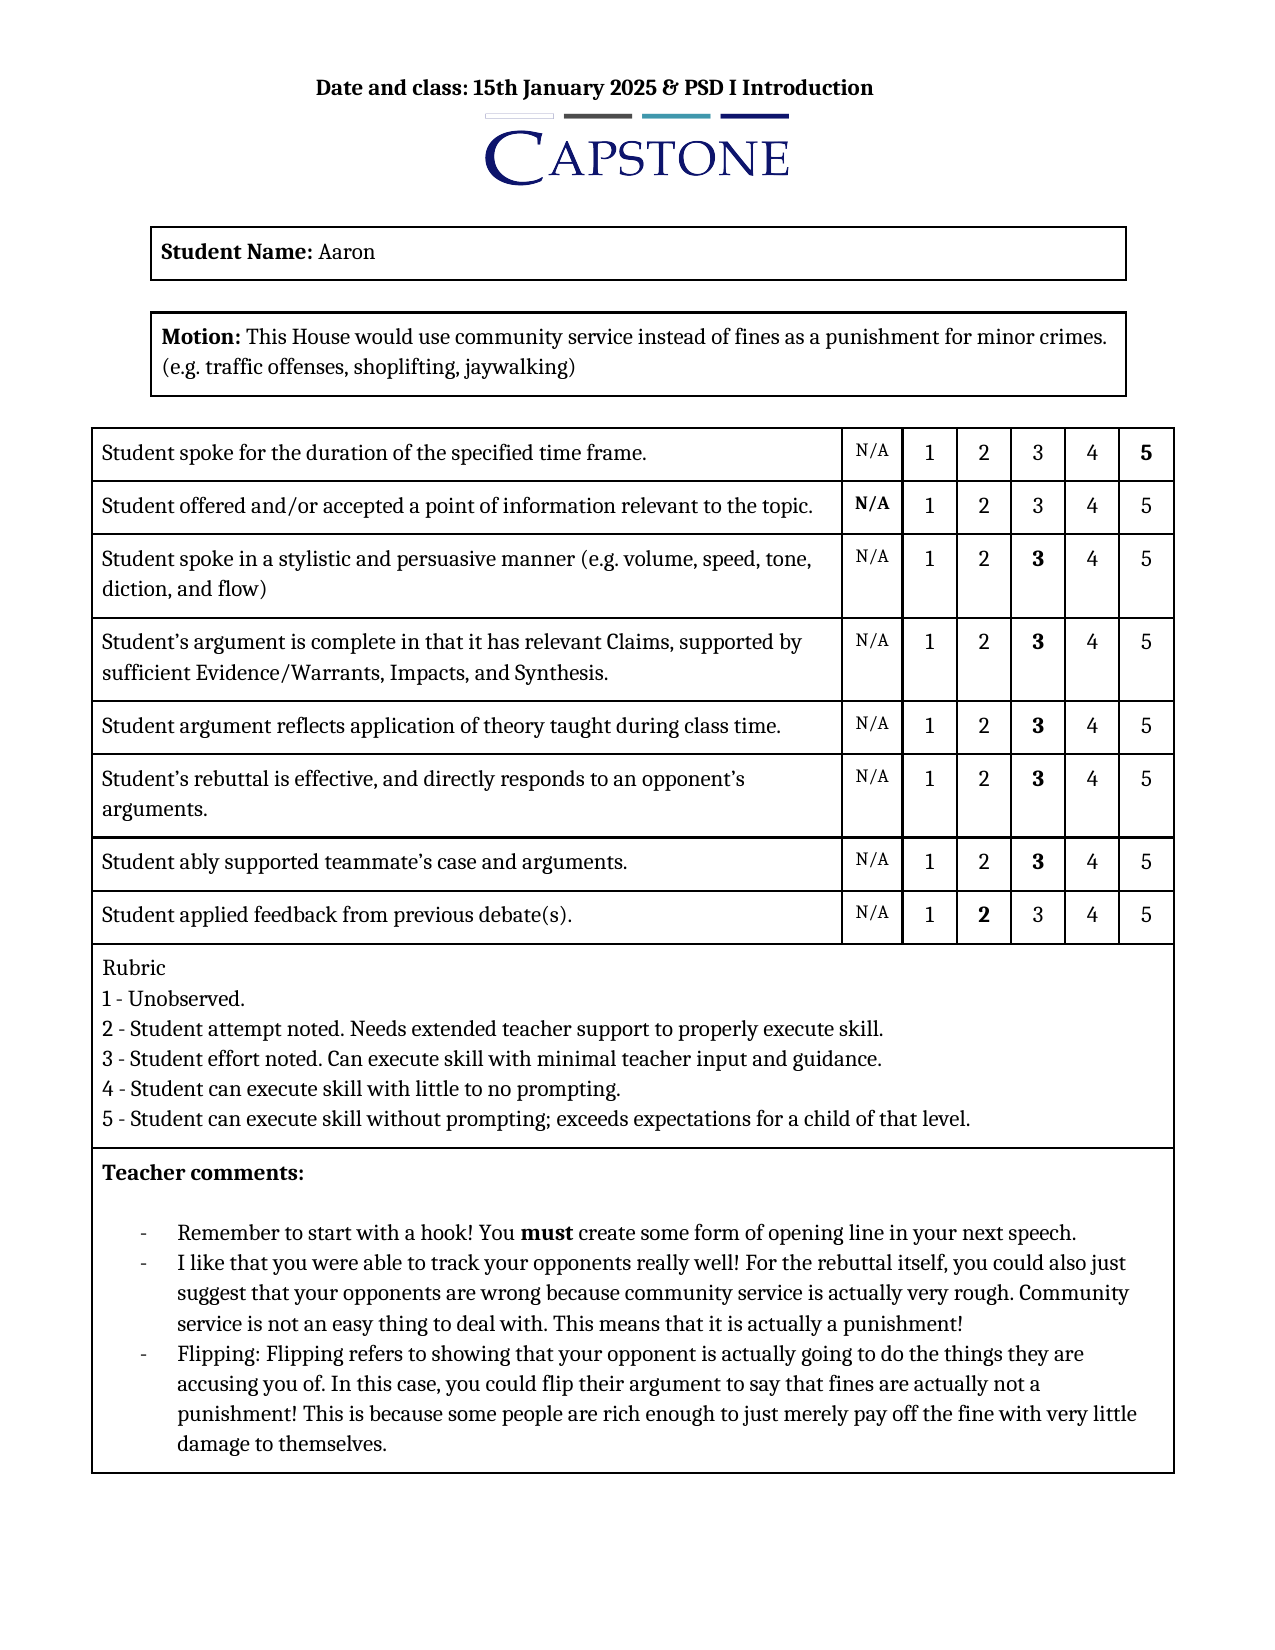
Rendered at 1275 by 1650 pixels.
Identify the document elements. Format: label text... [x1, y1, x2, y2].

table_cell 2 [958, 892, 1010, 943]
table_cell 2 [958, 702, 1010, 753]
table_cell N/A [843, 619, 901, 700]
table_header Motion: This House would use community service instead of fines as a punishment for minor crimes. (e.g. traffic offenses, shoplifting, jaywalking) [152, 314, 1125, 395]
table_cell N/A [843, 755, 901, 836]
table_cell 3 [1012, 482, 1064, 533]
table_cell Rubric 1 - Unobserved. 2 - Student attempt noted. Needs extended teacher support to properly execute skill. 3 - Student effort noted. Can execute skill with minimal teacher input and guidance. 4 - Student can execute skill with little to no prompting. 5 - Student can execute skill without prompting; exceeds expectations for a child of that level. [93, 945, 1173, 1147]
picture [477, 105, 798, 192]
table_cell N/A [843, 482, 901, 533]
table_header 2 [958, 429, 1010, 480]
table_cell 3 [1012, 892, 1064, 943]
table_cell Student offered and/or accepted a point of information relevant to the topic. [93, 482, 841, 533]
table_cell 3 [1012, 702, 1064, 753]
table_cell 4 [1066, 892, 1118, 943]
table_cell 3 [1012, 619, 1064, 700]
table_cell N/A [843, 702, 901, 753]
table_cell N/A [843, 839, 901, 889]
table_header Student Name: Aaron [152, 228, 1125, 279]
table_cell 2 [958, 535, 1010, 617]
table_cell 1 [904, 892, 956, 943]
table_cell Student ably supported teammate’s case and arguments. [93, 839, 841, 889]
table_cell 5 [1120, 839, 1173, 889]
table_cell 3 [1012, 755, 1064, 836]
table_cell Student’s rebuttal is effective, and directly responds to an opponent’s arguments. [93, 755, 841, 836]
table_cell 4 [1066, 755, 1118, 836]
table_header N/A [843, 429, 901, 480]
table_cell 3 [1012, 535, 1064, 617]
table_cell 2 [958, 839, 1010, 889]
table_cell Student applied feedback from previous debate(s). [93, 892, 841, 943]
table_cell 1 [904, 482, 956, 533]
table_cell 4 [1066, 482, 1118, 533]
table_cell 2 [958, 482, 1010, 533]
table_cell 5 [1120, 482, 1173, 533]
table_cell 2 [958, 755, 1010, 836]
table_cell Student spoke in a stylistic and persuasive manner (e.g. volume, speed, tone, diction, and flow) [93, 535, 841, 617]
table_cell Student argument reflects application of theory taught during class time. [93, 702, 841, 753]
table_header Student spoke for the duration of the specified time frame. [93, 429, 841, 480]
table_cell 4 [1066, 535, 1118, 617]
table_header 4 [1066, 429, 1118, 480]
table_cell 1 [904, 619, 956, 700]
table_cell N/A [843, 535, 901, 617]
table_cell 1 [904, 839, 956, 889]
table_cell 4 [1066, 839, 1118, 889]
table_cell 2 [958, 619, 1010, 700]
table_cell 5 [1120, 755, 1173, 836]
table_cell 5 [1120, 702, 1173, 753]
table_cell 5 [1120, 619, 1173, 700]
table_header 3 [1012, 429, 1064, 480]
table_cell 4 [1066, 702, 1118, 753]
table_cell 4 [1066, 619, 1118, 700]
table_cell 5 [1120, 892, 1173, 943]
table_cell 1 [904, 535, 956, 617]
table_cell 1 [904, 702, 956, 753]
table_header 5 [1120, 429, 1173, 480]
table_cell Student’s argument is complete in that it has relevant Claims, supported by sufficient Evidence/Warrants, Impacts, and Synthesis. [93, 619, 841, 700]
table_cell N/A [843, 892, 901, 943]
table_cell 3 [1012, 839, 1064, 889]
table_cell 1 [904, 755, 956, 836]
table_header 1 [904, 429, 956, 480]
table_cell 5 [1120, 535, 1173, 617]
